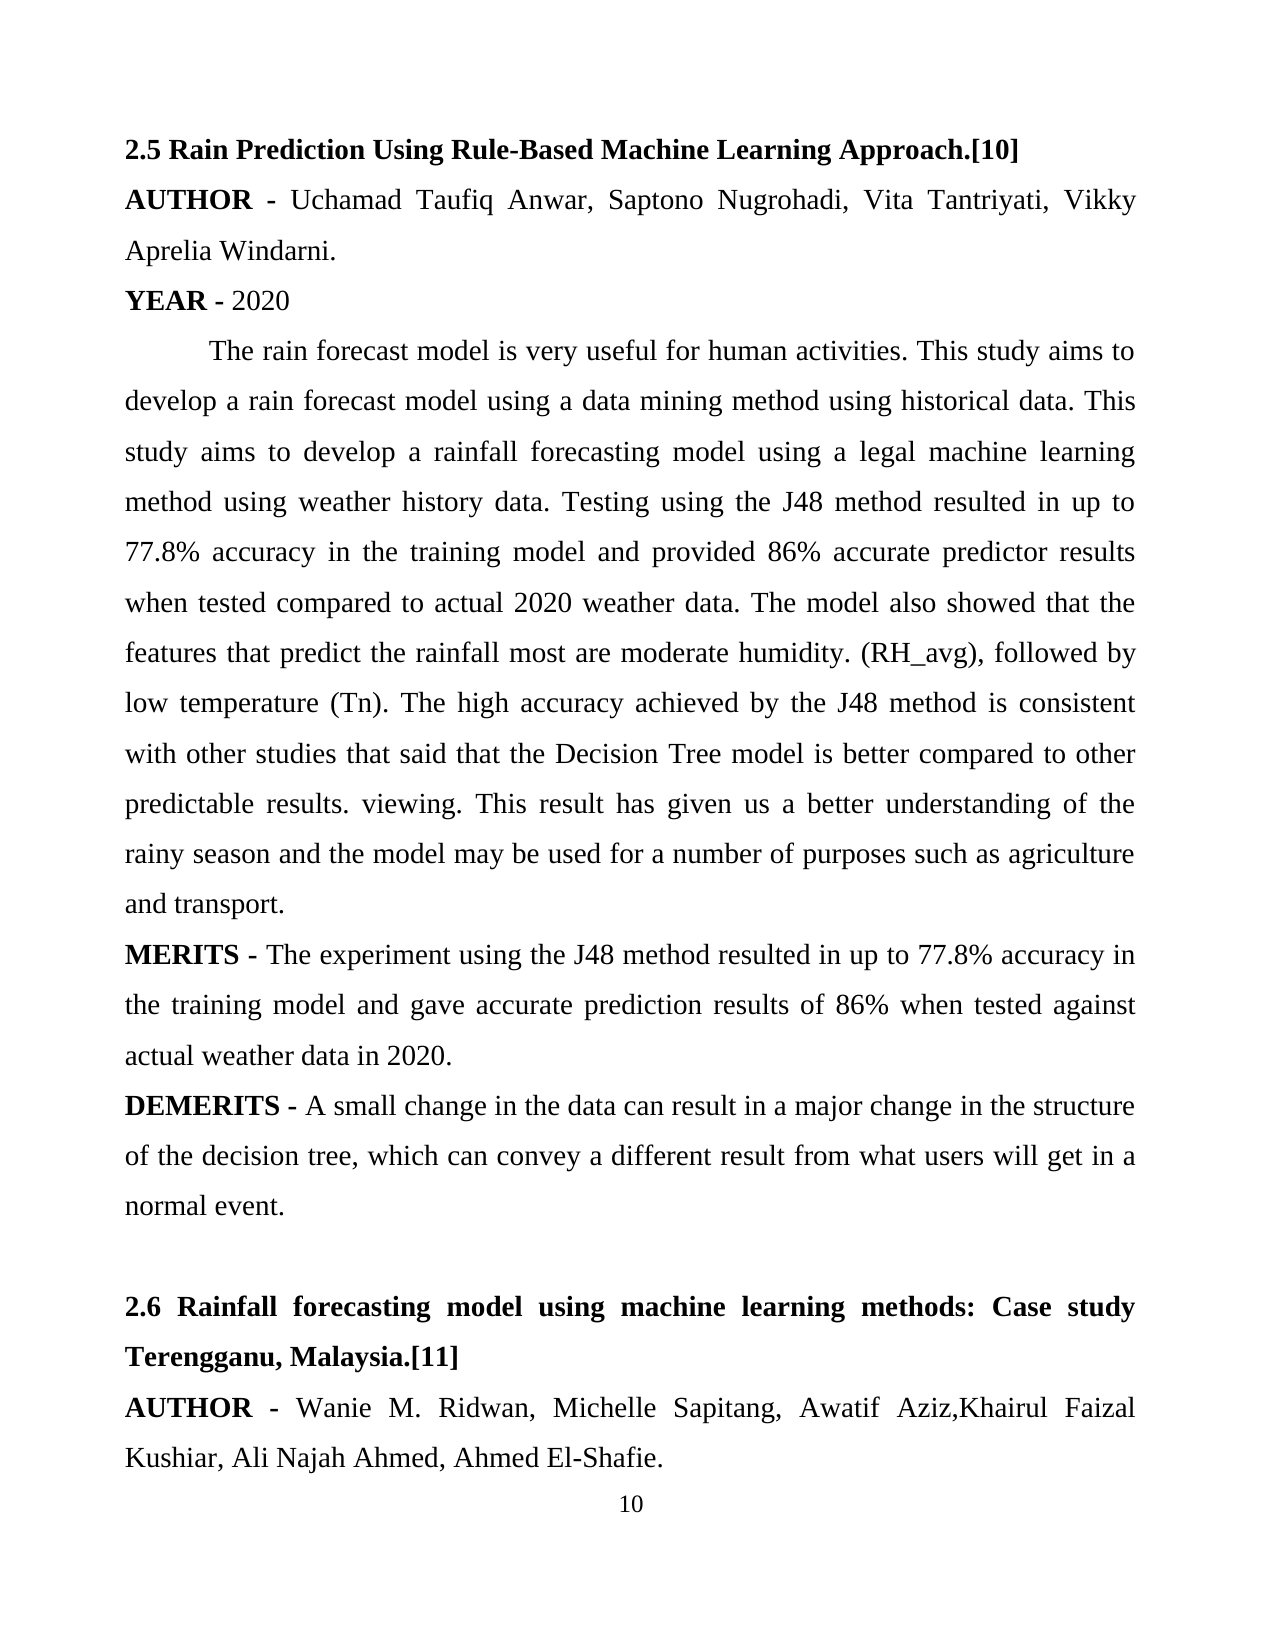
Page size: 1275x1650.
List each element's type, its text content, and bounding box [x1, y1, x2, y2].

text The rain forecast model is very useful for human activities. This study aims to develop a rain forecast model using a data mining method using historical data. This study aims to develop a rainfall forecasting model using a legal machine learning method using weather history data. Testing using the J48 method resulted in up to 77.8% accuracy in the training model and provided 86% accurate predictor results when tested compared to actual 2020 weather data. The model also showed that the features that predict the rainfall most are moderate humidity. (RH_avg), followed by low temperature (Tn). The high accuracy achieved by the J48 method is consistent with other studies that said that the Decision Tree model is better compared to other predictable results. viewing. This result has given us a better understanding of the rainy season and the model may be used for a number of purposes such as agriculture and transport. [124, 333, 1137, 920]
text MERITS - The experiment using the J48 method resulted in up to 77.8% accuracy in the training model and gave accurate prediction results of 86% when tested against actual weather data in 2020. [124, 937, 1137, 1071]
text 2.5 Rain Prediction Using Rule-Based Machine Learning Approach.[10] [124, 132, 1137, 166]
text AUTHOR - Uchamad Taufiq Anwar, Saptono Nugrohadi, Vita Tantriyati, Vikky Aprelia Windarni. [124, 182, 1137, 266]
text 2.6 Rainfall forecasting model using machine learning methods: Case study Terengganu, Malaysia.[11] [124, 1289, 1137, 1373]
text DEMERITS - A small change in the data can result in a major change in the structure of the decision tree, which can convey a different result from what users will get in a normal event. [124, 1088, 1137, 1222]
text YEAR - 2020 [124, 283, 1137, 316]
text AUTHOR - Wanie M. Ridwan, Michelle Sapitang, Awatif Aziz,Khairul Faizal Kushiar, Ali Najah Ahmed, Ahmed El-Shafie. [124, 1390, 1137, 1474]
